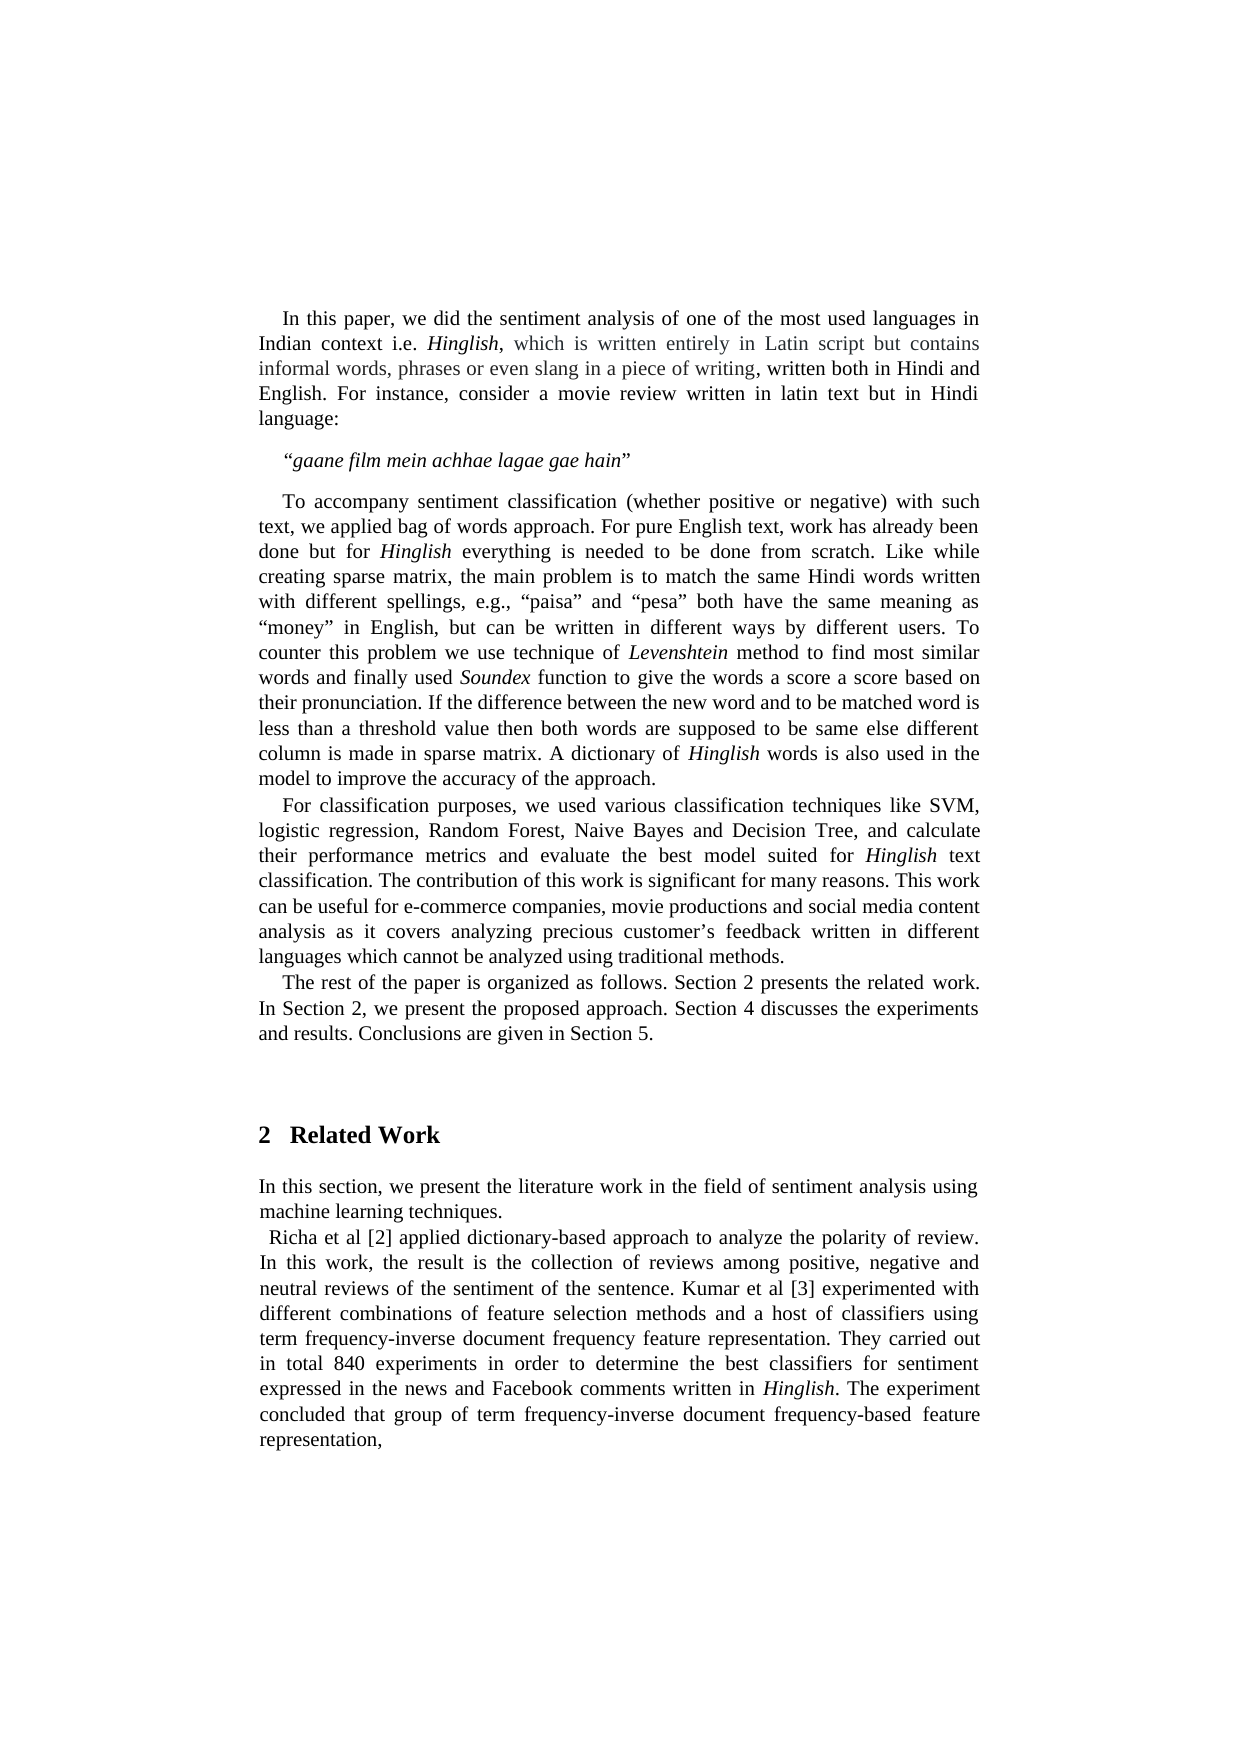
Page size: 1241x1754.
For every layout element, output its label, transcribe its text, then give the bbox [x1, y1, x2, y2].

text In this section, we present the literature work in the field of sentiment analysis using machine learning techniques. [258, 1174, 980, 1223]
text For classification purposes, we used various classification techniques like SVM, logistic regression, Random Forest, Naive Bayes and Decision Tree, and calculate their performance metrics and evaluate the best model suited for Hinglish text classification. The contribution of this work is significant for many reasons. This work can be useful for e-commerce companies, movie productions and social media content analysis as it covers analyzing precious customer’s feedback written in different languages which cannot be analyzed using traditional methods. [258, 793, 981, 968]
text Richa et al [2] applied dictionary-based approach to analyze the polarity of review. In this work, the result is the collection of reviews among positive, negative and neutral reviews of the sentiment of the sentence. Kumar et al [3] experimented with different combinations of feature selection methods and a host of classifiers using term frequency-inverse document frequency feature representation. They carried out in total 840 experiments in order to determine the best classifiers for sentiment expressed in the news and Facebook comments written in Hinglish. The experiment concluded that group of term frequency-inverse document frequency-based feature representation, [259, 1225, 980, 1451]
text The rest of the paper is organized as follows. Section 2 presents the related work. In Section 2, we present the proposed approach. Section 4 discusses the experiments and results. Conclusions are given in Section 5. [258, 970, 980, 1045]
text In this paper, we did the sentiment analysis of one of the most used languages in Indian context i.e. Hinglish, which is written entirely in Latin script but contains informal words, phrases or even slang in a piece of writing, written both in Hindi and English. For instance, consider a movie review written in latin text but in Hindi language: [258, 306, 980, 430]
text To accompany sentiment classification (whether positive or negative) with such text, we applied bag of words approach. For pure English text, work has already been done but for Hinglish everything is needed to be done from scratch. Like while creating sparse matrix, the main problem is to match the same Hindi words written with different spellings, e.g., “paisa” and “pesa” both have the same meaning as “money” in English, but can be written in different ways by different users. To counter this problem we use technique of Levenshtein method to find most similar words and finally used Soundex function to give the words a score a score based on their pronunciation. If the difference between the new word and to be matched word is less than a threshold value then both words are supposed to be same else different column is made in sparse matrix. A dictionary of Hinglish words is also used in the model to improve the accuracy of the approach. [258, 489, 980, 790]
text “gaane film mein achhae lagae gae hain” [283, 448, 1065, 472]
subtitle Related Work [258, 1120, 1065, 1149]
